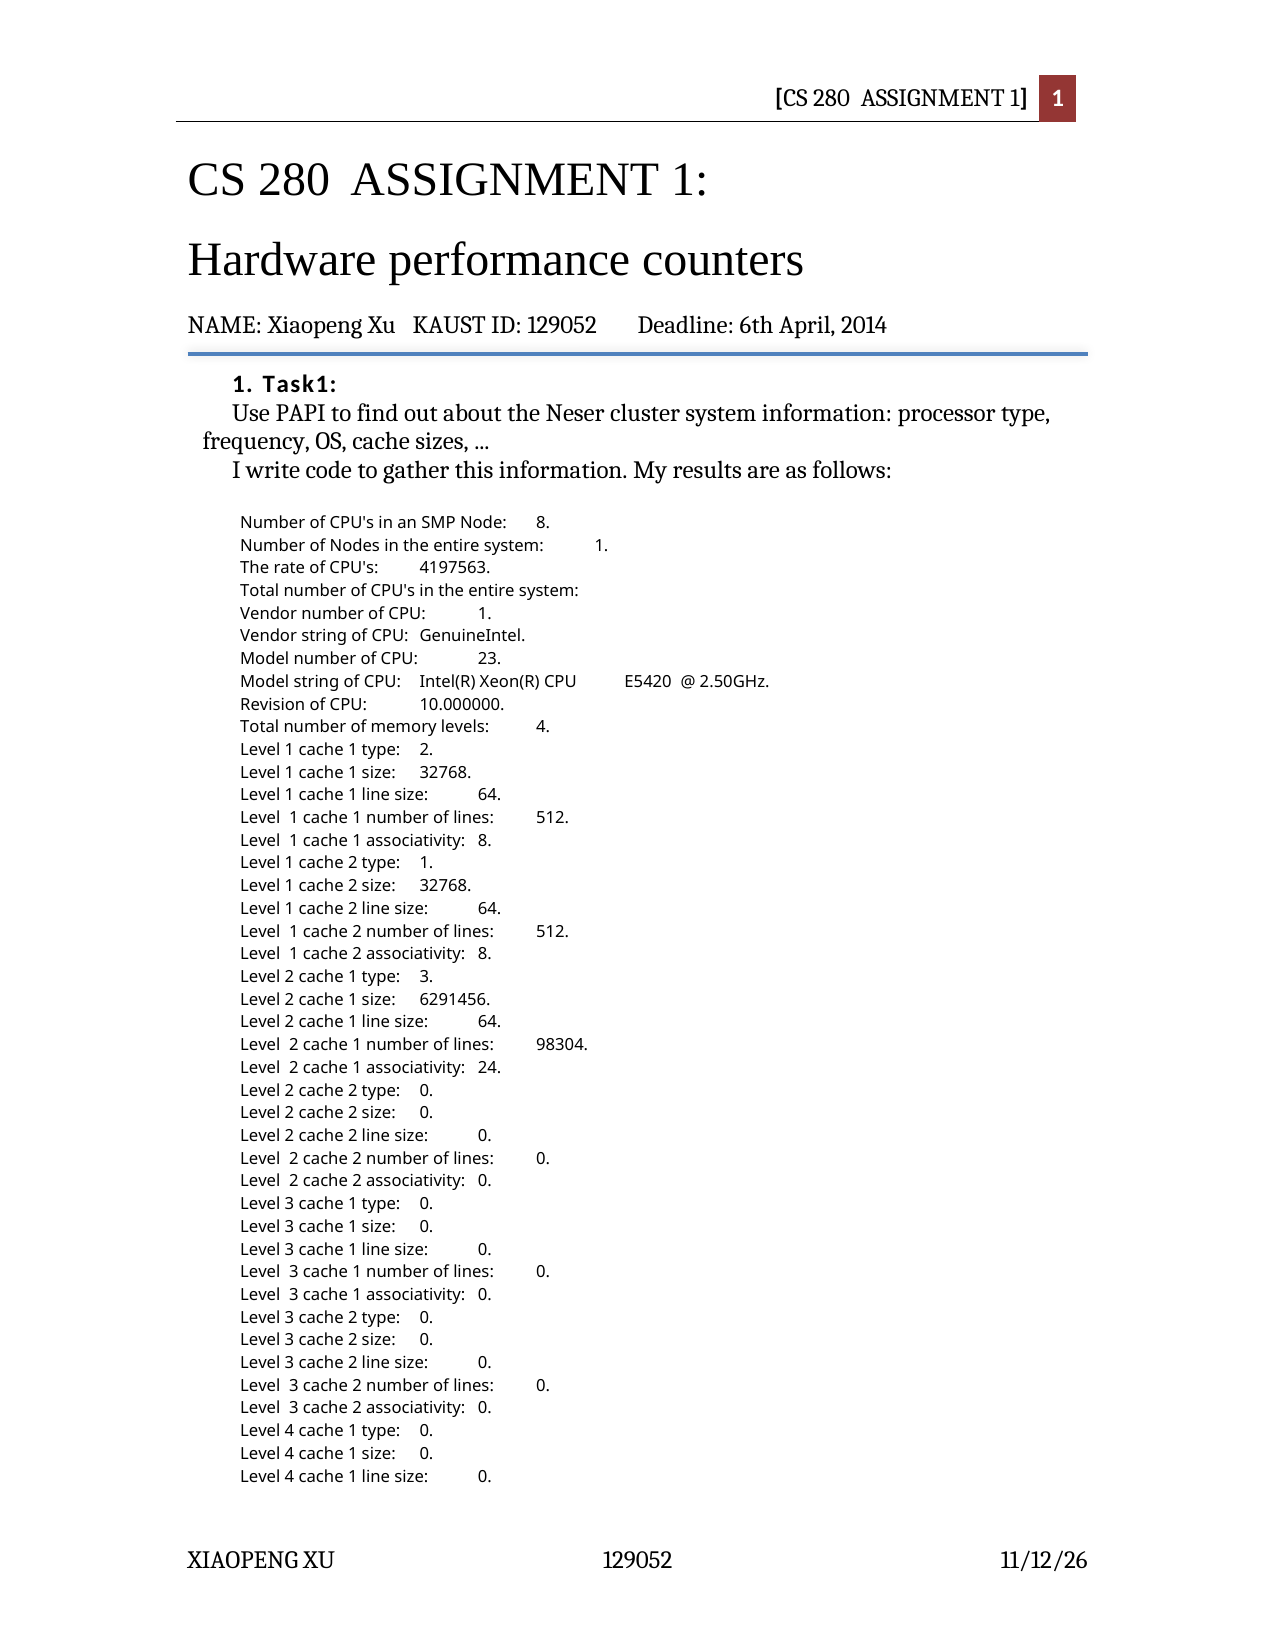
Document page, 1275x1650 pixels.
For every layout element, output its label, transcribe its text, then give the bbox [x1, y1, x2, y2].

subtitle Task1: [202, 368, 1087, 398]
text Use PAPI to find out about the Neser cluster system information: processor type, frequency, OS, cache sizes, ... [202, 398, 1087, 456]
text I write code to gather this information. My results are as follows: [202, 456, 1087, 485]
text NAME: Xiaopeng Xu KAUST ID: 129052 Deadline: 6th April, 2014 [187, 311, 1087, 339]
text Hardware performance counters [187, 230, 1087, 286]
text CS 280 ASSIGNMENT 1: [187, 150, 1087, 205]
